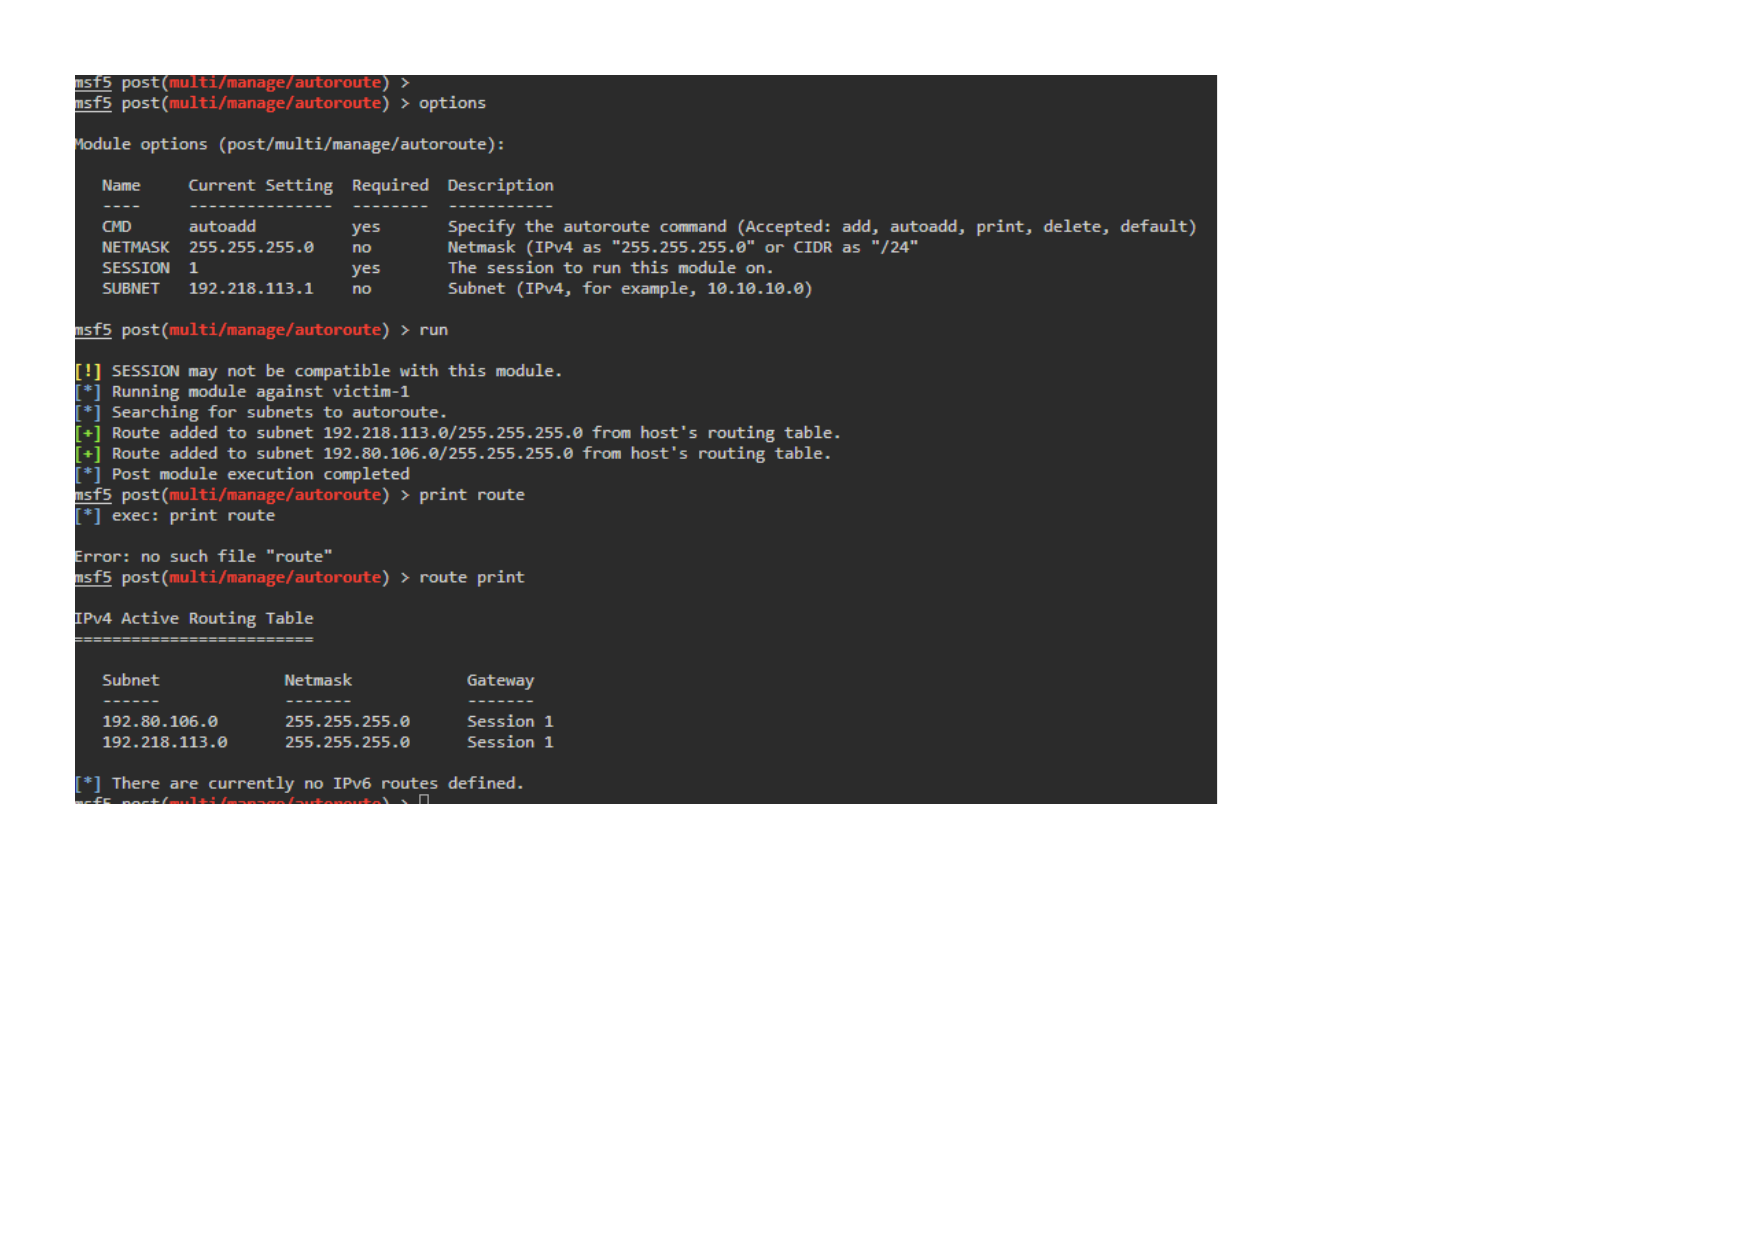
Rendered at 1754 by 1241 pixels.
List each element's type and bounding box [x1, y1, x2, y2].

picture [75, 75, 1218, 804]
